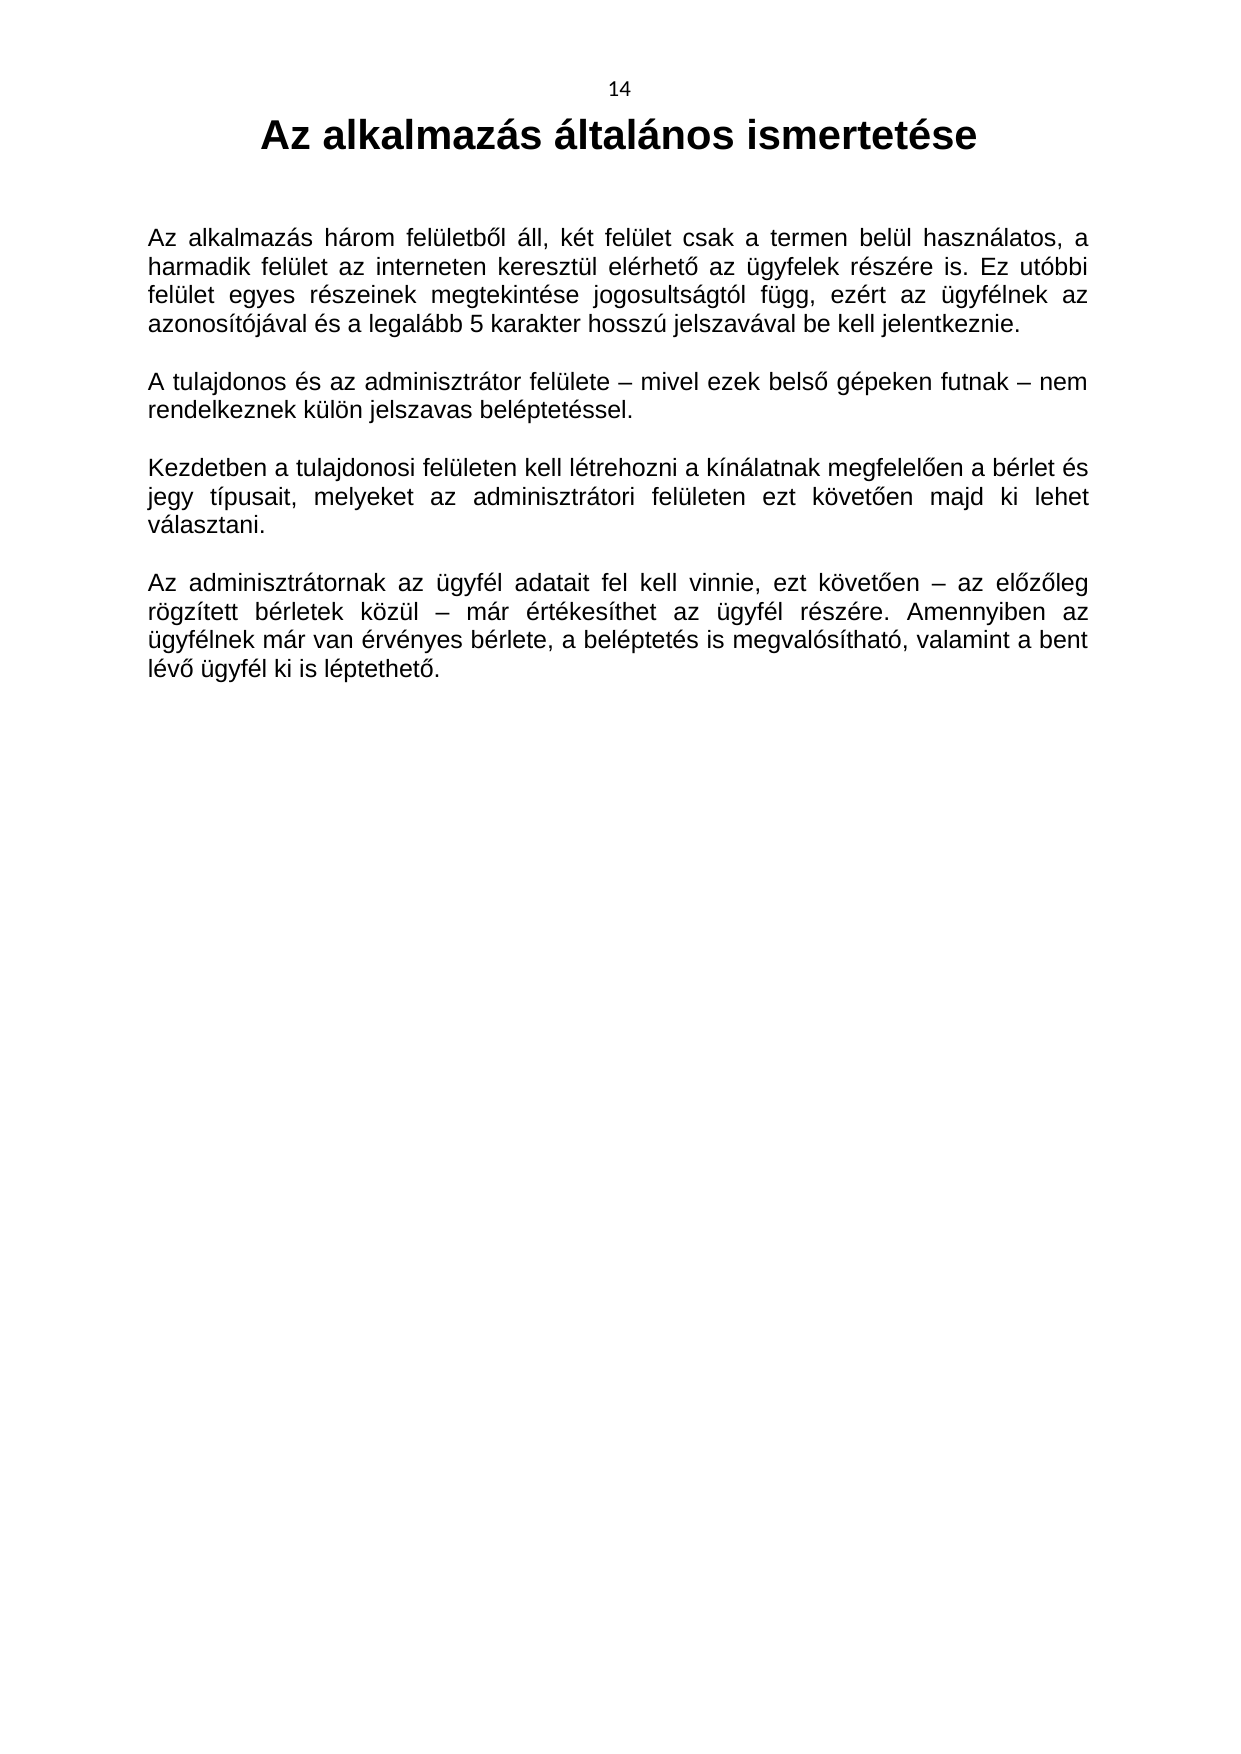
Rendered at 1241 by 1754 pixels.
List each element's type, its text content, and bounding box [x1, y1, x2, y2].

text A tulajdonos és az adminisztrátor felülete – mivel ezek belső gépeken futnak – nem rendelkeznek külön jelszavas beléptetéssel. [148, 367, 1090, 424]
text Az adminisztrátornak az ügyfél adatait fel kell vinnie, ezt követően – az előzőleg rögzített bérletek közül – már értékesíthet az ügyfél részére. Amennyiben az ügyfélnek már van érvényes bérlete, a beléptetés is megvalósítható, valamint a bent lévő ügyfél ki is léptethető. [148, 568, 1090, 683]
text Az alkalmazás általános ismertetése [148, 110, 1090, 158]
text Kezdetben a tulajdonosi felületen kell létrehozni a kínálatnak megfelelően a bérlet és jegy típusait, melyeket az adminisztrátori felületen ezt követően majd ki lehet választani. [148, 453, 1090, 539]
text Az alkalmazás három felületből áll, két felület csak a termen belül használatos, a harmadik felület az interneten keresztül elérhető az ügyfelek részére is. Ez utóbbi felület egyes részeinek megtekintése jogosultságtól függ, ezért az ügyfélnek az azonosítójával és a legalább 5 karakter hosszú jelszavával be kell jelentkeznie. [148, 223, 1090, 338]
